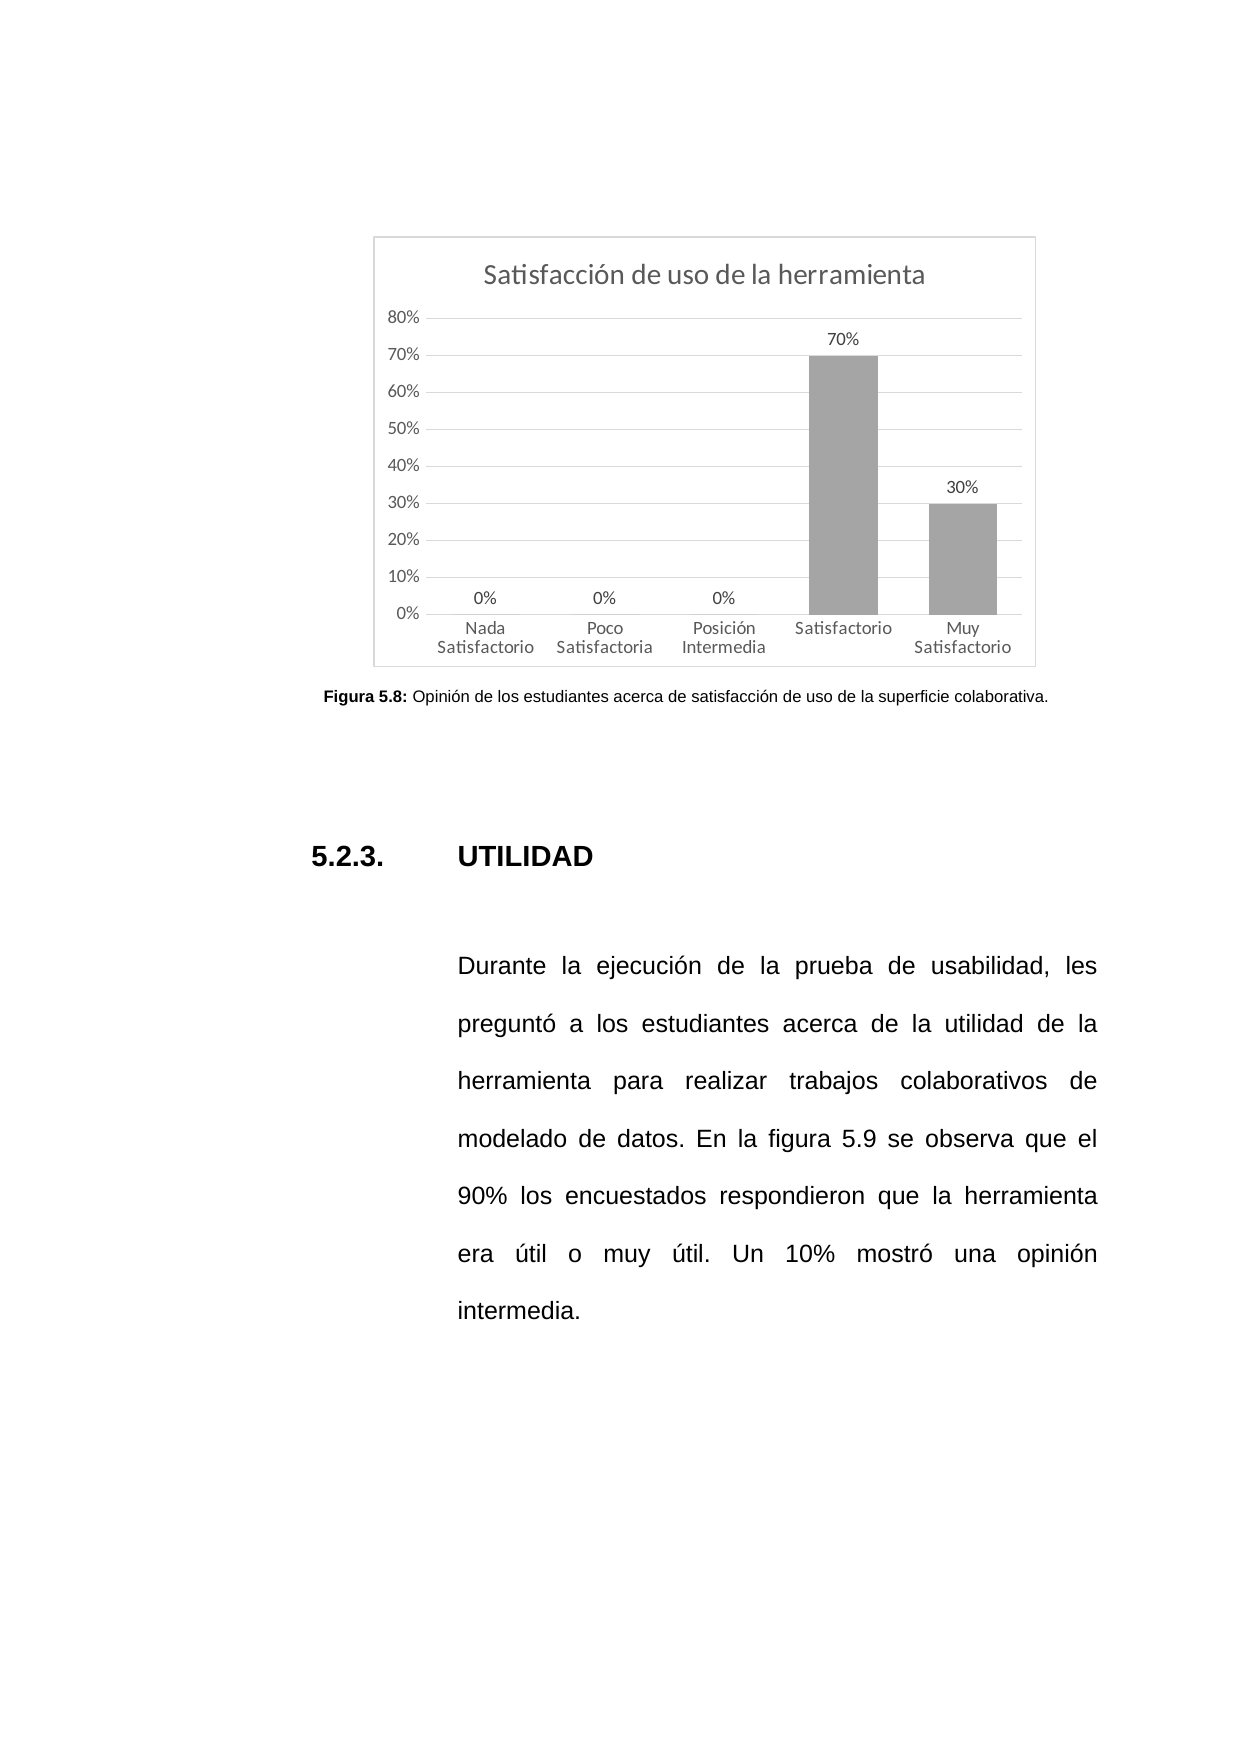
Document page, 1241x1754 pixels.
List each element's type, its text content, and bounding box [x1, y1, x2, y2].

list UTILIDAD [311, 839, 1098, 872]
text Durante la ejecución de la prueba de usabilidad, les preguntó a los estudiantes acerca de la utilidad de la herramienta para realizar trabajos colaborativos de modelado de datos. En la figura 5.9 se observa que el 90% los encuestados respondieron que la herramienta era útil o muy útil. Un 10% mostró una opinión intermedia. [457, 951, 1098, 1325]
list Figura 5.8: Opinión de los estudiantes acerca de satisfacción de uso de la superficie colaborativa. [274, 686, 1098, 706]
